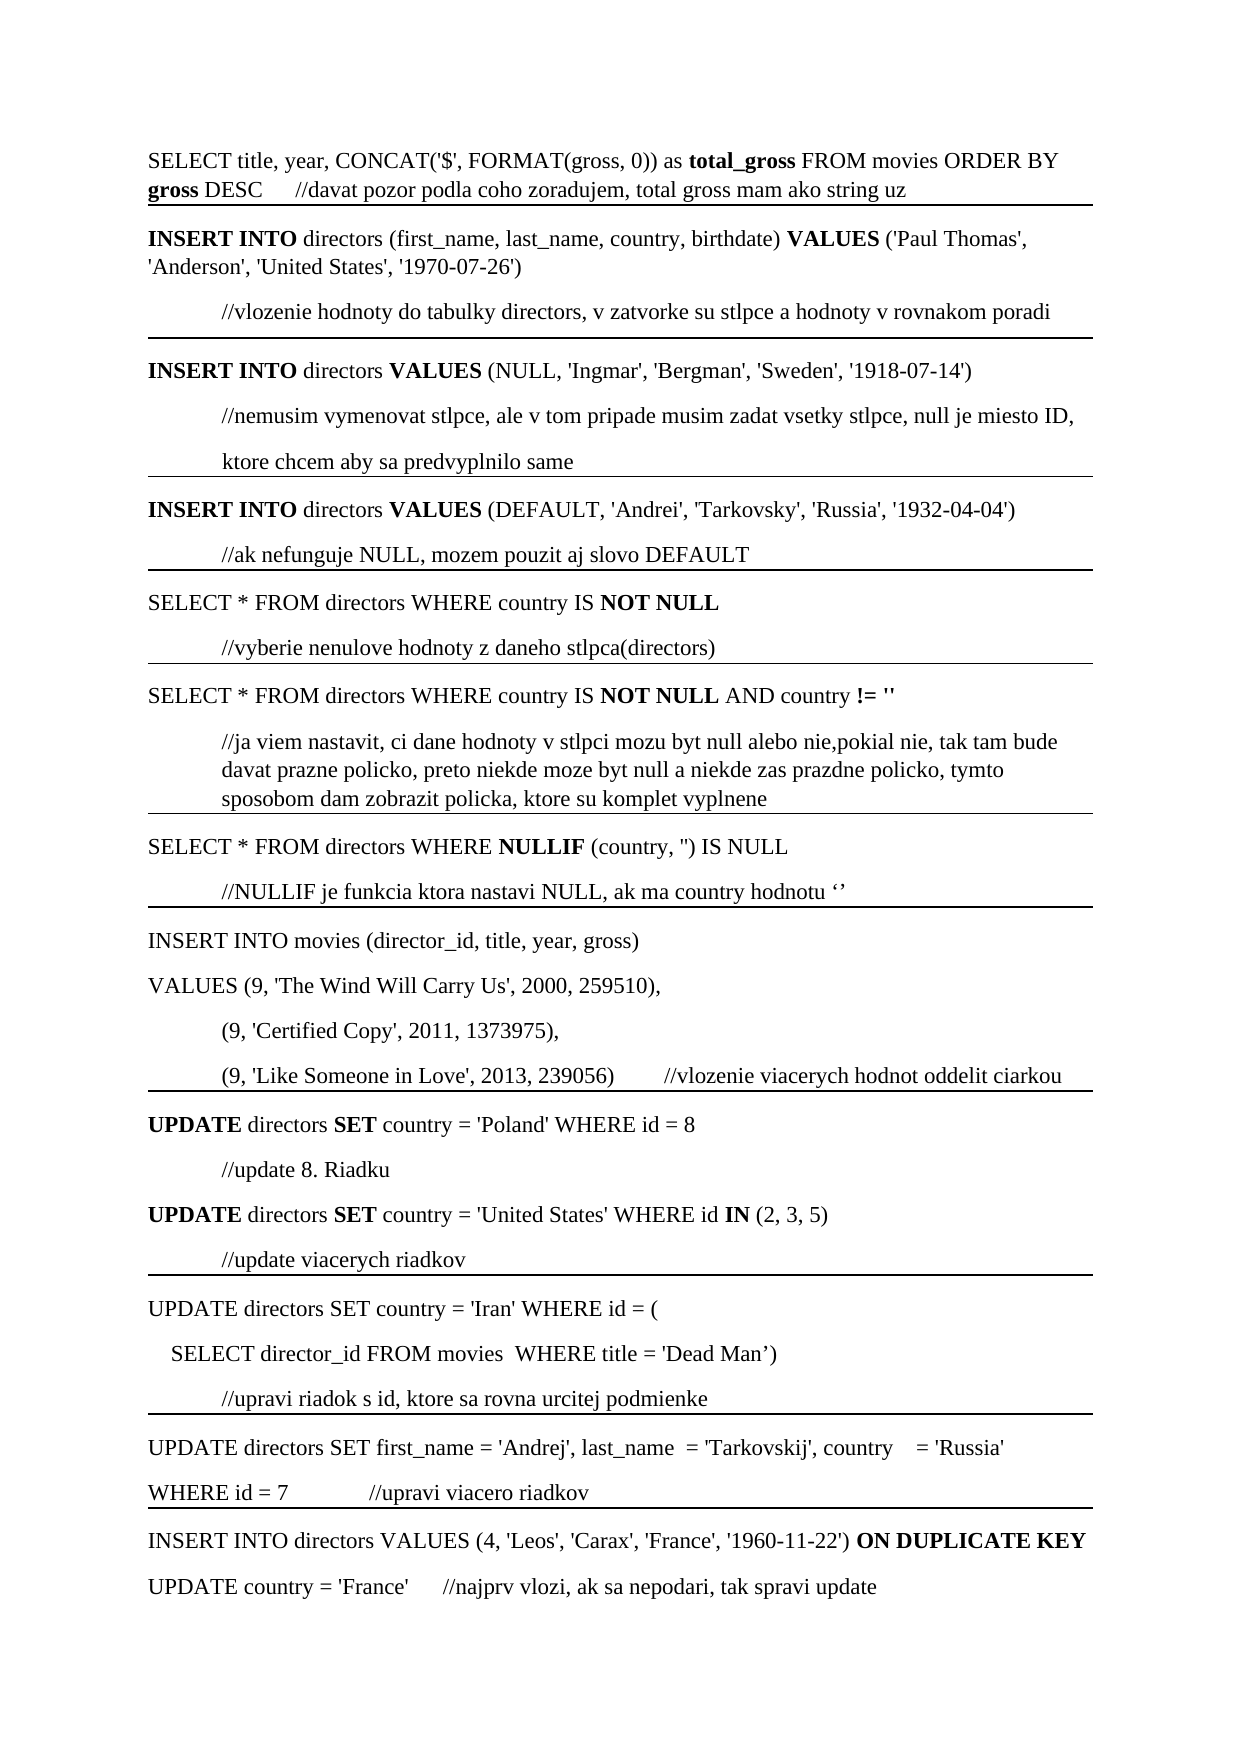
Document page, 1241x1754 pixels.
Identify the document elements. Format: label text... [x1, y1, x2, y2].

text INSERT INTO directors VALUES (4, 'Leos', 'Carax', 'France', '1960-11-22') ON DUPLICATE KEY [148, 1528, 1093, 1554]
text //nemusim vymenovat stlpce, ale v tom pripade musim zadat vsetky stlpce, null je miesto ID, [221, 403, 1093, 429]
text //ja viem nastavit, ci dane hodnoty v stlpci mozu byt null alebo nie,pokial nie, tak tam bude davat prazne policko, preto niekde moze byt null a niekde zas prazdne policko, tymto sposobom dam zobrazit policka, ktore su komplet vyplnene [148, 728, 1093, 813]
text SELECT * FROM directors WHERE NULLIF (country, '') IS NULL [148, 833, 1093, 859]
text SELECT * FROM directors WHERE country IS NOT NULL [148, 589, 1093, 616]
text ktore chcem aby sa predvyplnilo same [148, 448, 1093, 476]
text UPDATE directors SET country = 'United States' WHERE id IN (2, 3, 5) [148, 1201, 1093, 1227]
text UPDATE country = 'France' //najprv vlozi, ak sa nepodari, tak spravi update [148, 1573, 1093, 1599]
text //vyberie nenulove hodnoty z daneho stlpca(directors) [148, 634, 1093, 663]
text INSERT INTO directors VALUES (NULL, 'Ingmar', 'Bergman', 'Sweden', '1918-07-14') [148, 357, 1093, 384]
text UPDATE directors SET first_name = 'Andrej', last_name = 'Tarkovskij', country = 'Russia' [148, 1434, 1093, 1460]
text //vlozenie hodnoty do tabulky directors, v zatvorke su stlpce a hodnoty v rovnakom poradi [148, 298, 1093, 337]
text (9, 'Like Someone in Love', 2013, 239056) //vlozenie viacerych hodnot oddelit ciarkou [148, 1062, 1093, 1090]
text SELECT director_id FROM movies WHERE title = 'Dead Man’) [148, 1340, 1093, 1366]
text VALUES (9, 'The Wind Will Carry Us', 2000, 259510), [148, 972, 1093, 998]
text UPDATE directors SET country = 'Iran' WHERE id = ( [148, 1295, 1093, 1321]
text SELECT * FROM directors WHERE country IS NOT NULL AND country != '' [148, 683, 1093, 709]
text //upravi riadok s id, ktore sa rovna urcitej podmienke [148, 1385, 1093, 1413]
text //ak nefunguje NULL, mozem pouzit aj slovo DEFAULT [148, 541, 1093, 569]
text UPDATE directors SET country = 'Poland' WHERE id = 8 [148, 1111, 1093, 1137]
text //update 8. Riadku [148, 1156, 1093, 1182]
text INSERT INTO movies (director_id, title, year, gross) [148, 927, 1093, 953]
text SELECT title, year, CONCAT('$', FORMAT(gross, 0)) as total_gross FROM movies ORDER BY gross DESC //davat pozor podla coho zoradujem, total gross mam ako string uz [148, 148, 1093, 204]
text (9, 'Certified Copy', 2011, 1373975), [148, 1017, 1093, 1043]
text INSERT INTO directors (first_name, last_name, country, birthdate) VALUES ('Paul Thomas', 'Anderson', 'United States', '1970-07-26') [148, 225, 1093, 279]
text INSERT INTO directors VALUES (DEFAULT, 'Andrei', 'Tarkovsky', 'Russia', '1932-04-04') [148, 496, 1093, 522]
text //update viacerych riadkov [148, 1246, 1093, 1274]
text WHERE id = 7 //upravi viacero riadkov [148, 1479, 1093, 1507]
text //NULLIF je funkcia ktora nastavi NULL, ak ma country hodnotu ‘’ [148, 878, 1093, 906]
